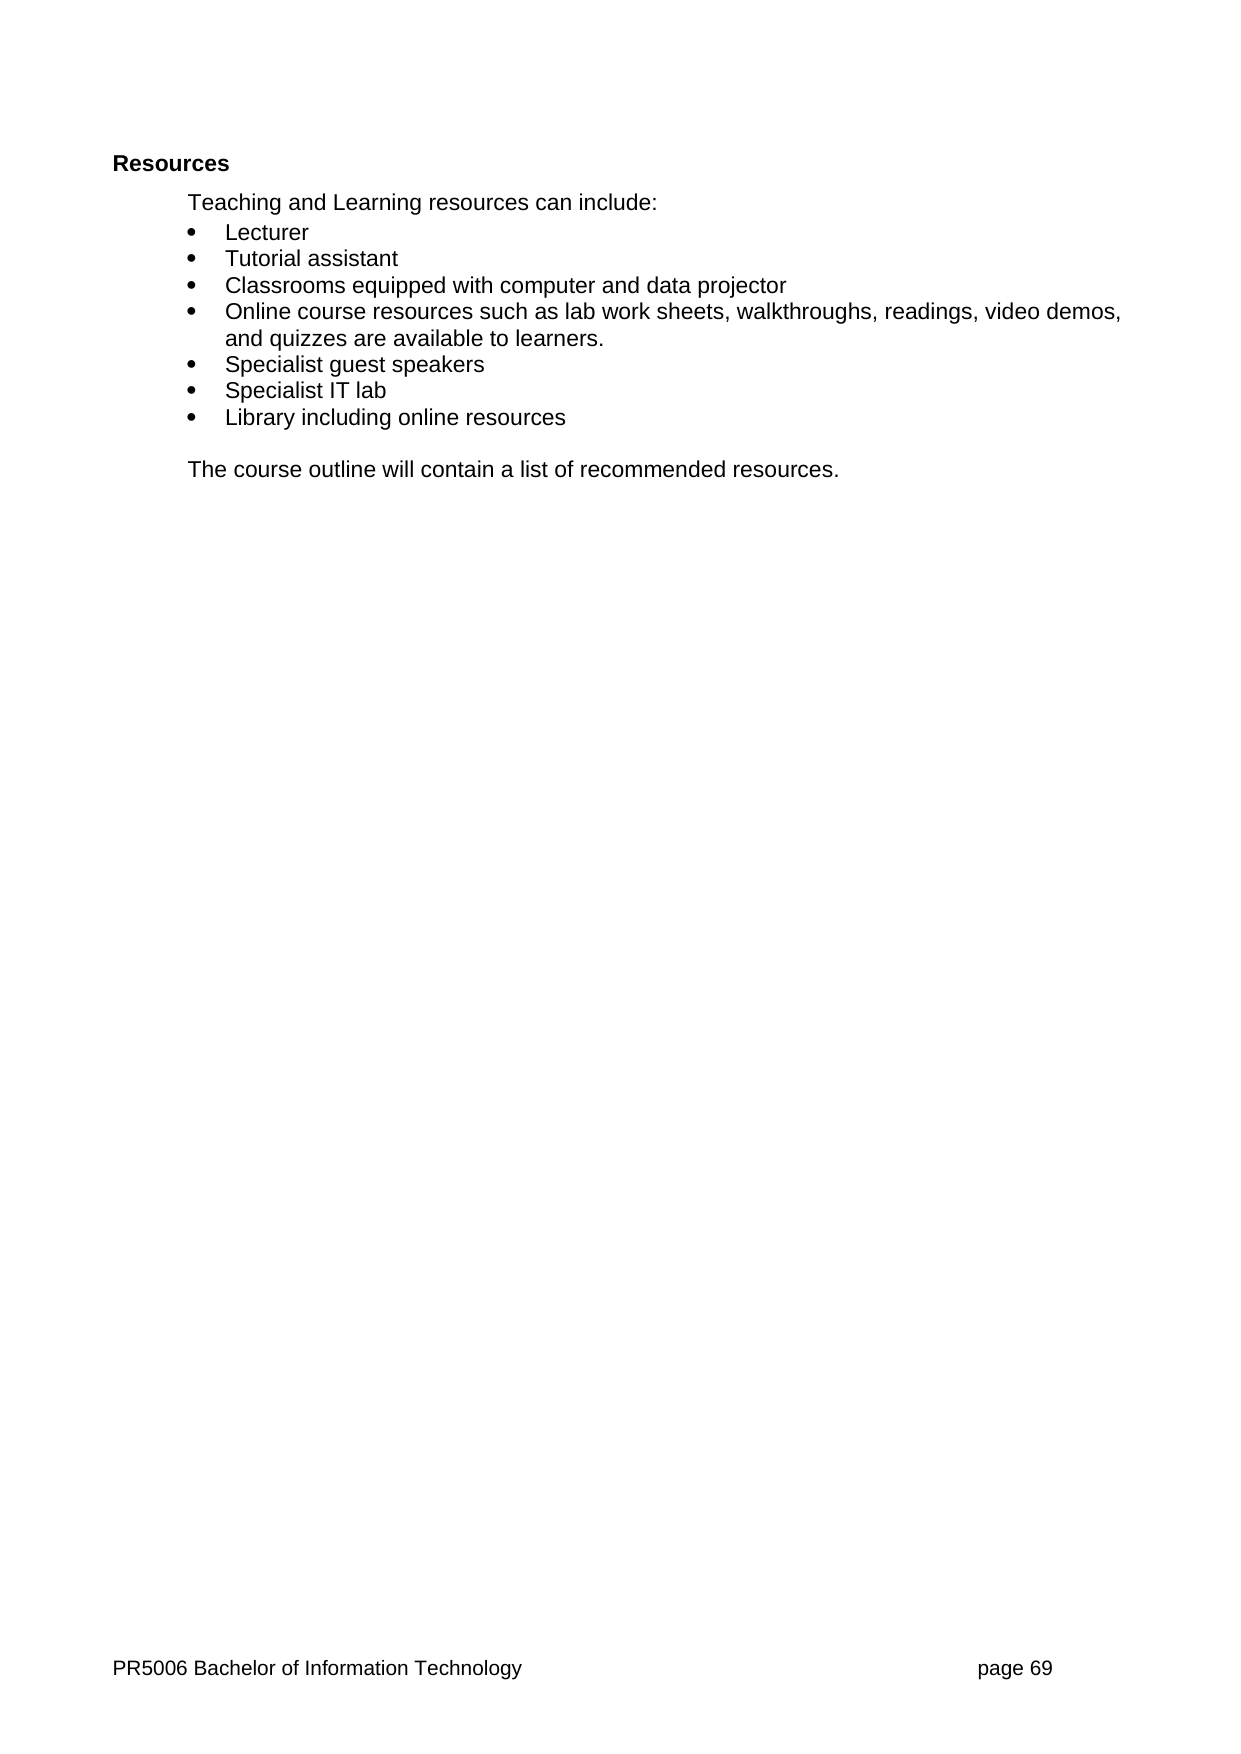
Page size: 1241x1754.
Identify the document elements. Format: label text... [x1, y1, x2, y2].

subtitle Classrooms equipped with computer and data projector [187, 272, 1128, 298]
text Resources [112, 150, 1128, 176]
text The course outline will contain a list of recommended resources. [187, 456, 1128, 483]
text Teaching and Learning resources can include: [187, 189, 1128, 215]
subtitle Specialist IT lab [187, 377, 1128, 403]
subtitle Tutorial assistant [187, 245, 1128, 272]
subtitle Online course resources such as lab work sheets, walkthroughs, readings, video demos, and quizzes are available to learners. [187, 298, 1128, 351]
subtitle Lecturer [187, 219, 1128, 245]
subtitle Specialist guest speakers [187, 351, 1128, 377]
subtitle Library including online resources [187, 403, 1128, 430]
